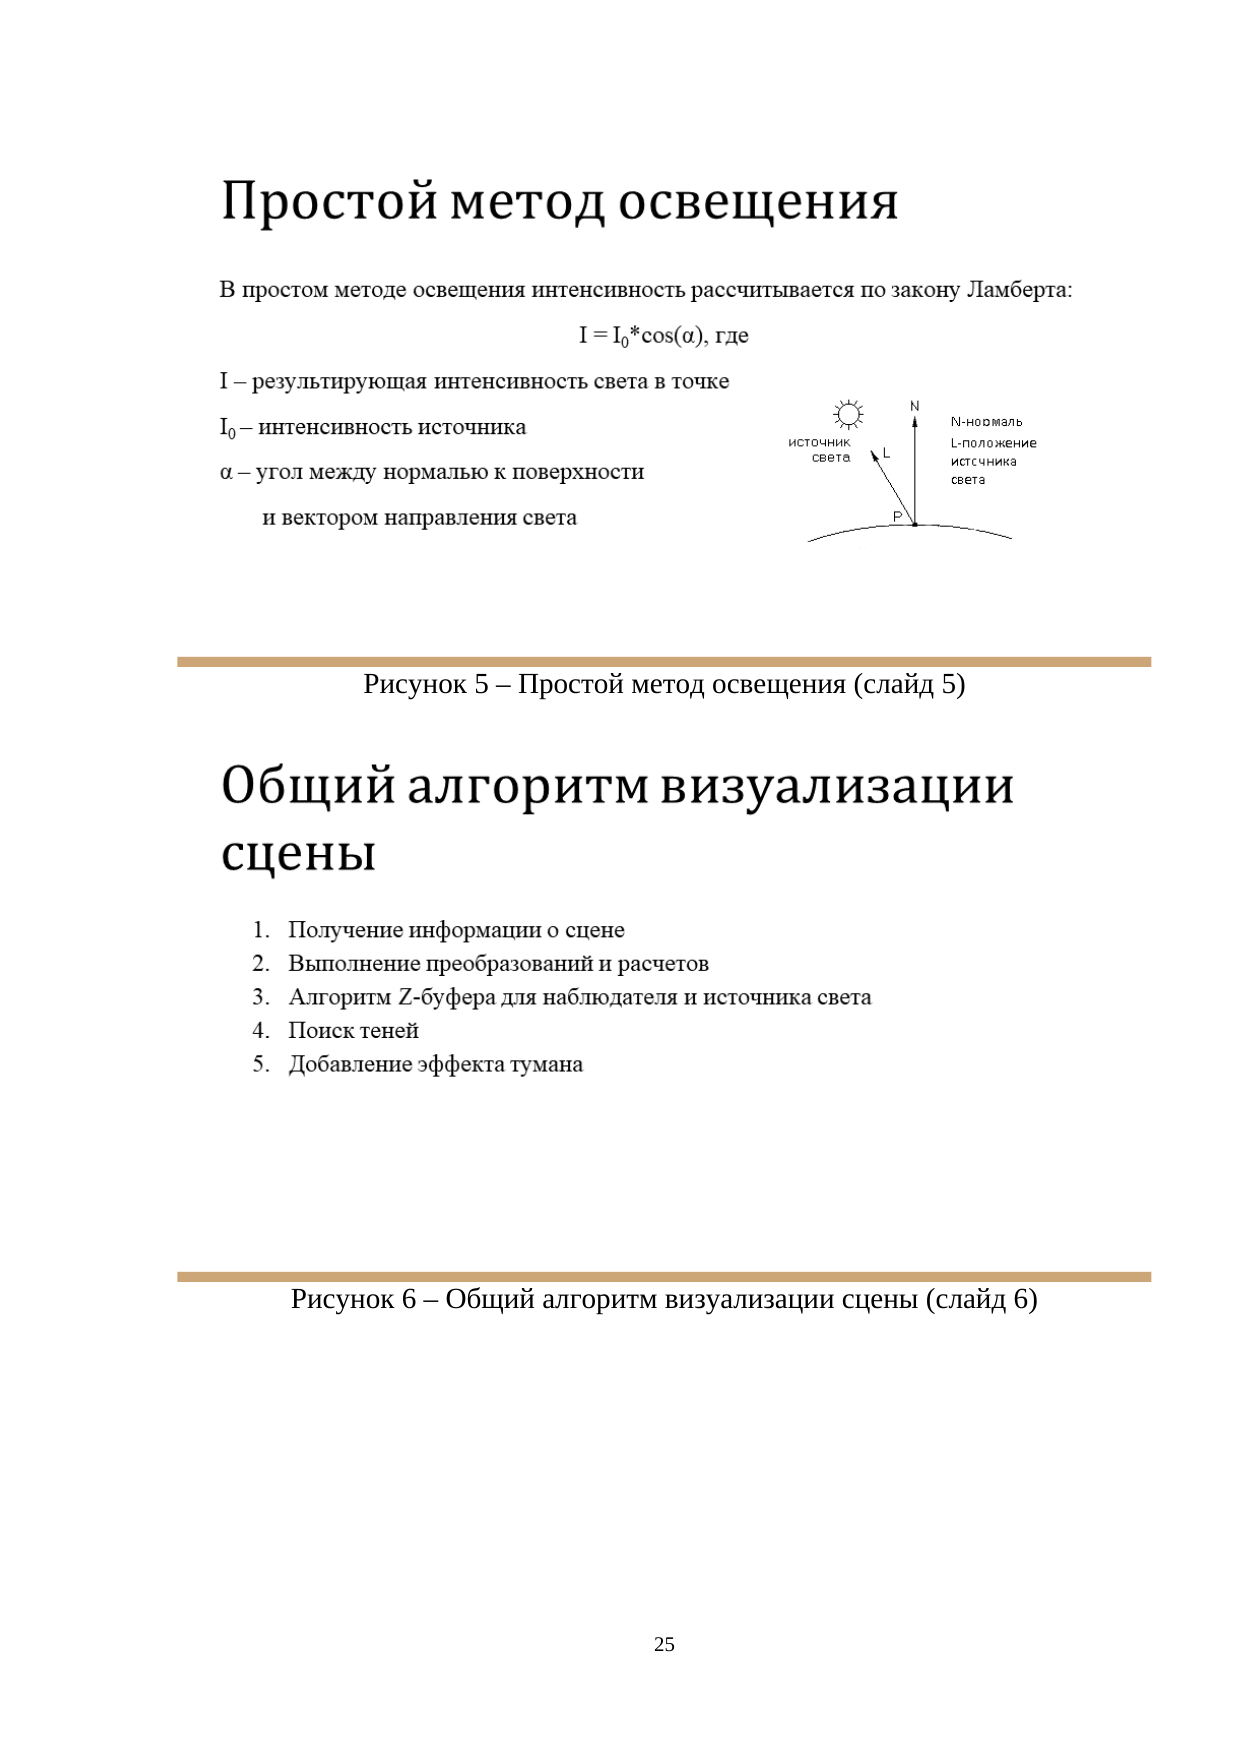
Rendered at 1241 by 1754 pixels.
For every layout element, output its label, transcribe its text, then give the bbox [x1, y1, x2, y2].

text Рисунок 6 – Общий алгоритм визуализации сцены (слайд 6) [177, 1282, 1152, 1315]
text Рисунок 5 – Простой метод освещения (слайд 5) [177, 667, 1152, 700]
picture [177, 733, 1152, 1282]
picture [177, 118, 1152, 667]
